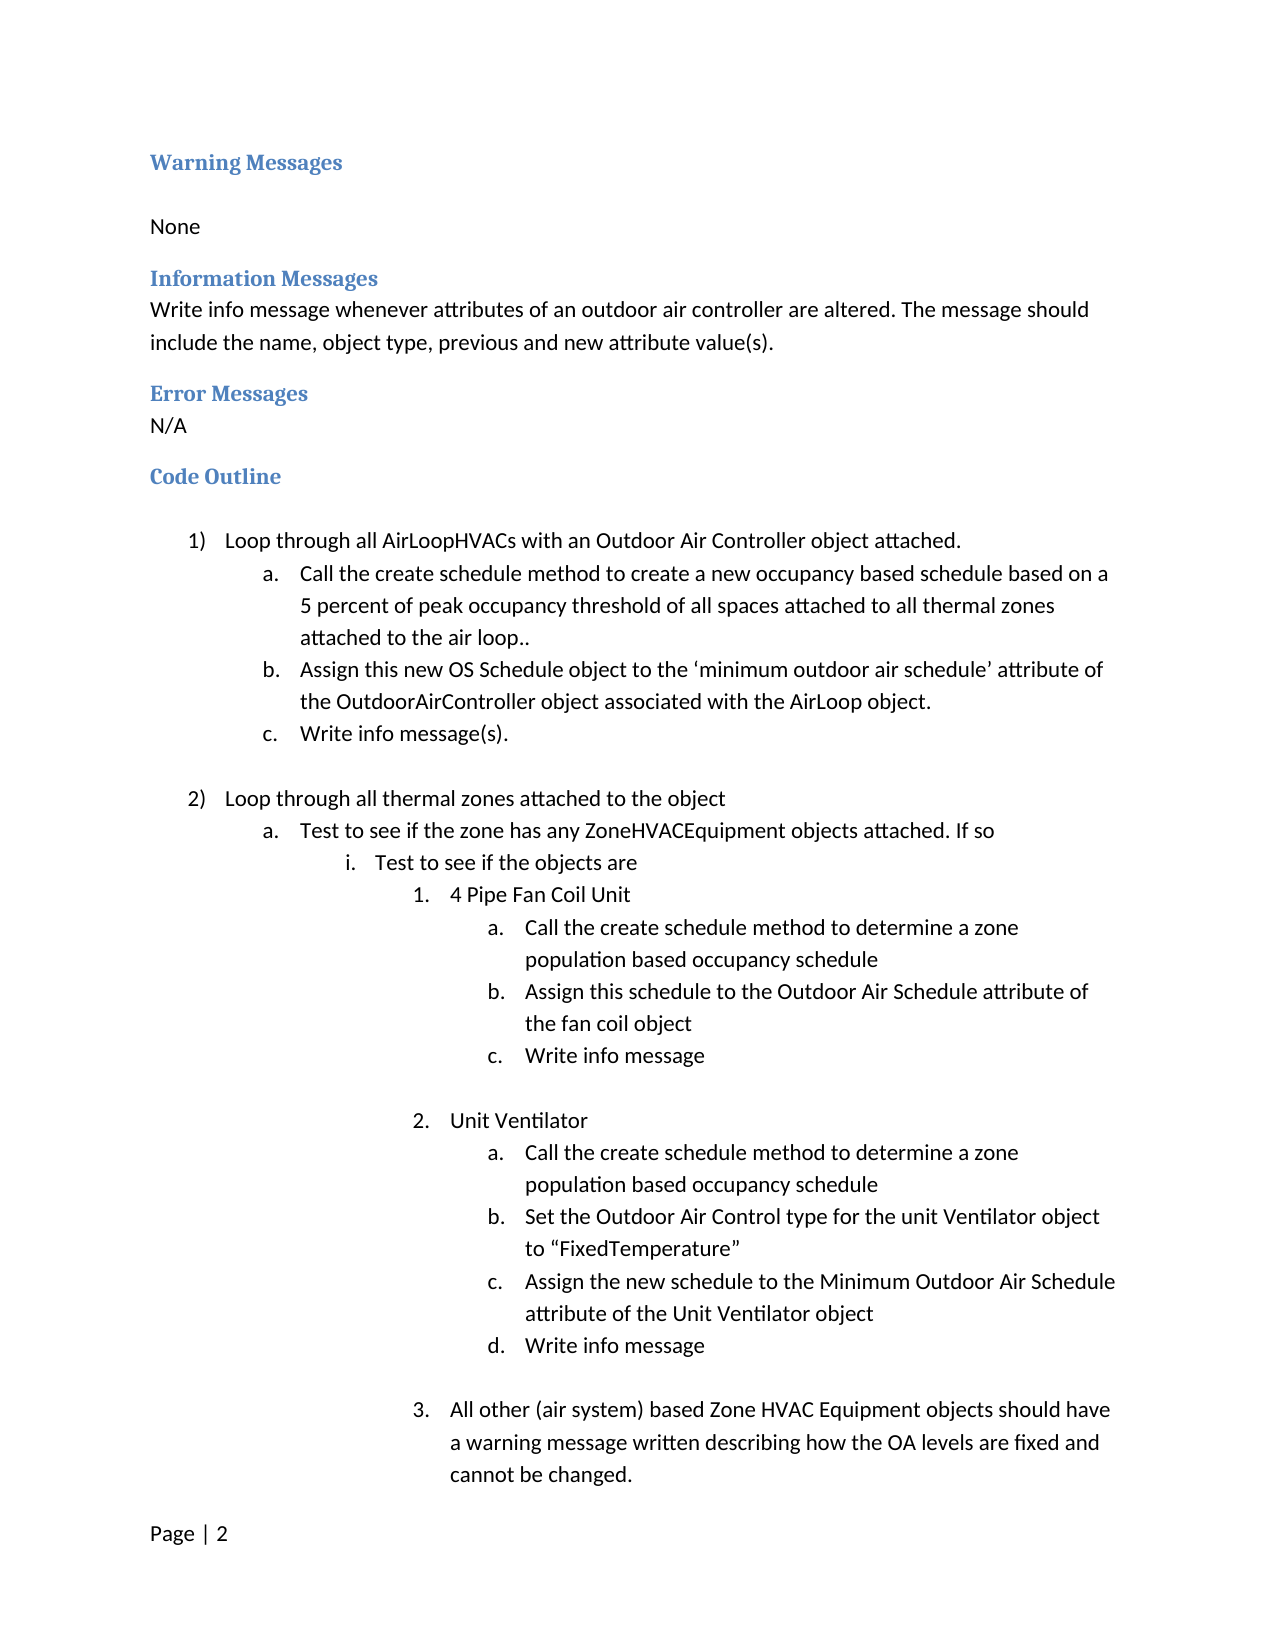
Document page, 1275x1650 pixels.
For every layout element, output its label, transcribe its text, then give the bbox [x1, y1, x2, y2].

list Call the create schedule method to determine a zone population based occupancy schedule [487, 913, 1125, 973]
list Loop through all AirLoopHVACs with an Outdoor Air Controller object attached. [187, 526, 1125, 554]
list Test to see if the zone has any ZoneHVACEquipment objects attached. If so [262, 816, 1125, 844]
subtitle Warning Messages [150, 150, 1125, 176]
text Write info message whenever attributes of an outdoor air controller are altered. The message should include the name, object type, previous and new attribute value(s). [150, 296, 1125, 356]
list Write info message [487, 1331, 1125, 1359]
list Write info message [487, 1041, 1125, 1069]
text N/A [150, 411, 1125, 439]
list Assign this new OS Schedule object to the ‘minimum outdoor air schedule’ attribute of the OutdoorAirController object associated with the AirLoop object. [262, 655, 1125, 715]
subtitle None [150, 212, 1125, 240]
list 4 Pipe Fan Coil Unit [412, 881, 1125, 908]
subtitle Information Messages [150, 265, 1125, 292]
list Assign the new schedule to the Minimum Outdoor Air Schedule attribute of the Unit Ventilator object [487, 1267, 1125, 1327]
list Loop through all thermal zones attached to the object [187, 784, 1125, 812]
list Call the create schedule method to create a new occupancy based schedule based on a 5 percent of peak occupancy threshold of all spaces attached to all thermal zones attached to the air loop.. [262, 559, 1125, 651]
list Call the create schedule method to determine a zone population based occupancy schedule [487, 1138, 1125, 1198]
list Test to see if the objects are [356, 848, 1125, 876]
list Unit Ventilator [412, 1106, 1125, 1134]
list Set the Outdoor Air Control type for the unit Ventilator object to “FixedTemperature” [487, 1202, 1125, 1263]
subtitle Code Outline [150, 464, 1125, 490]
list Assign this schedule to the Outdoor Air Schedule attribute of the fan coil object [487, 977, 1125, 1037]
subtitle Error Messages [150, 381, 1125, 407]
list Write info message(s). [262, 719, 1125, 748]
